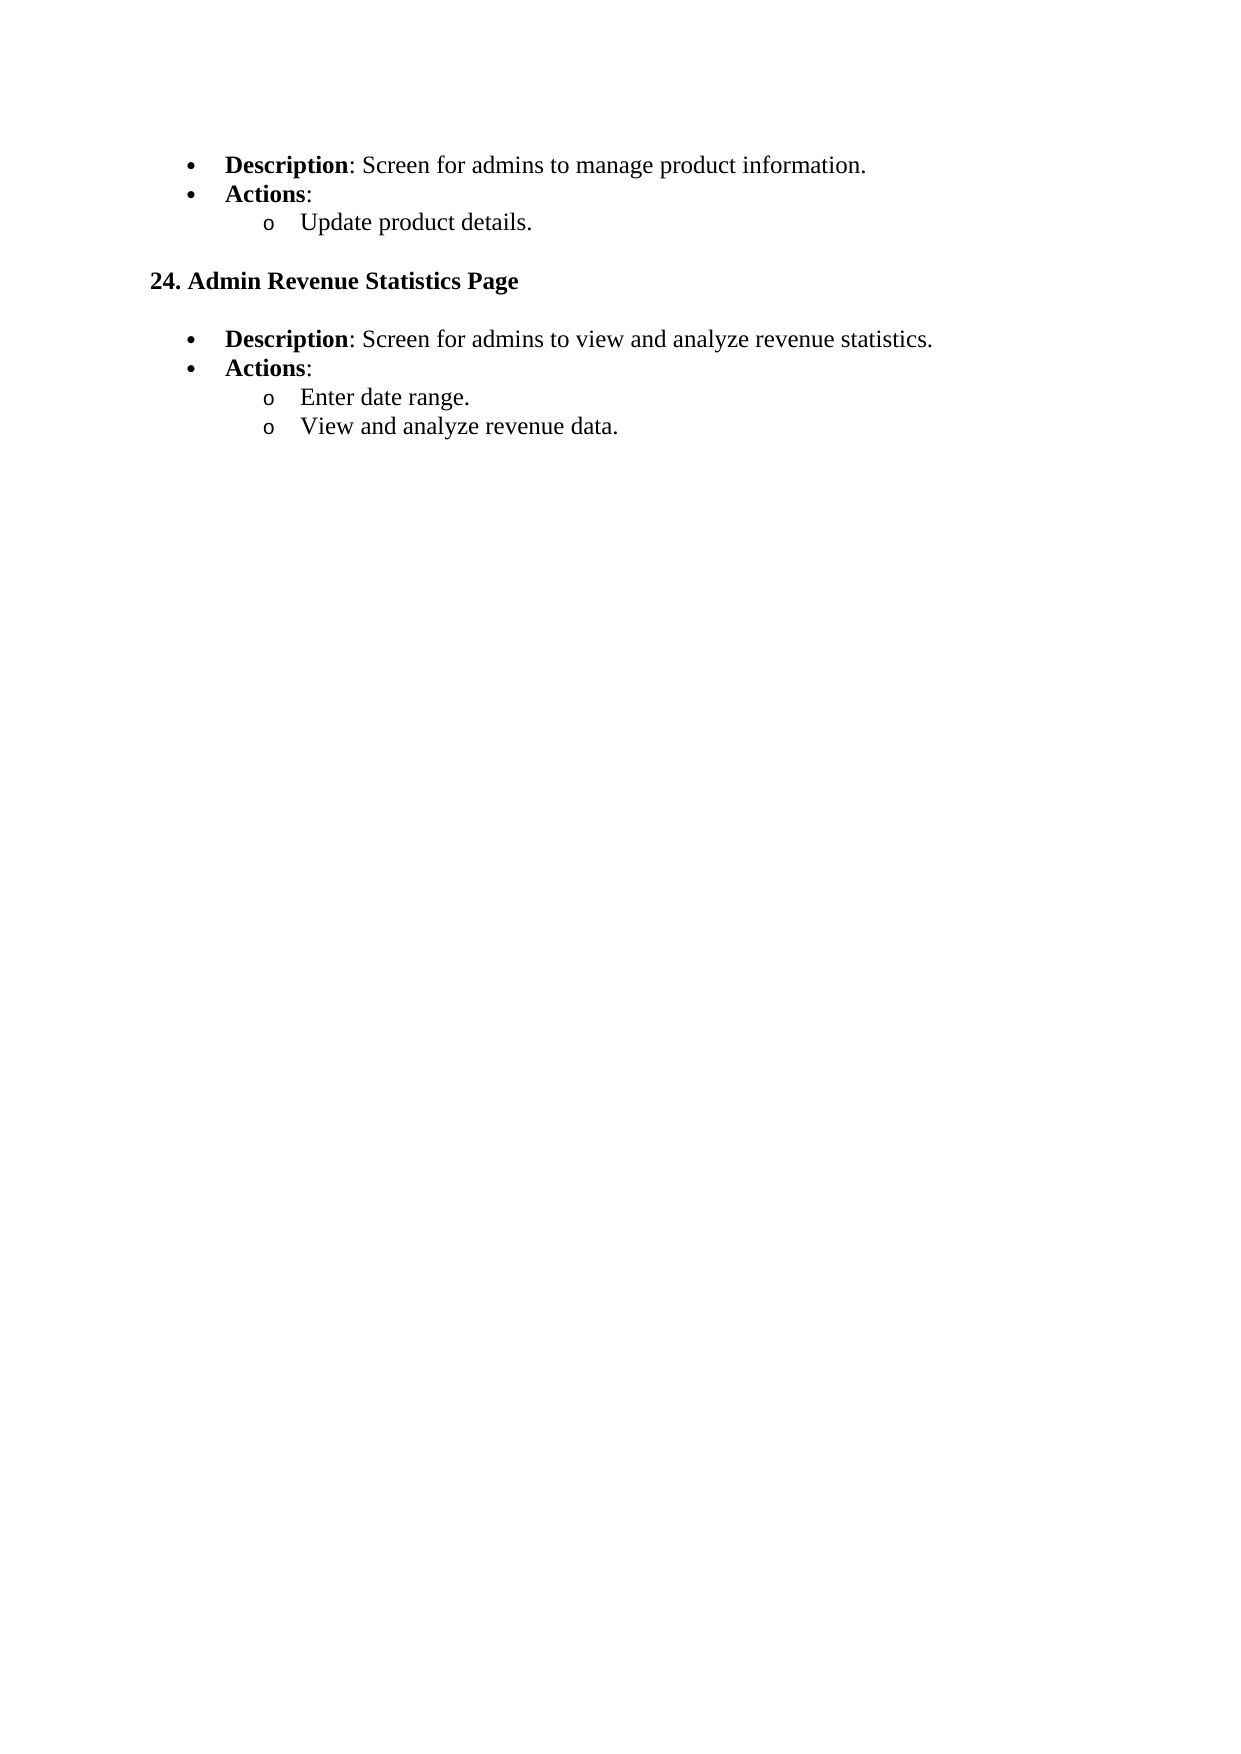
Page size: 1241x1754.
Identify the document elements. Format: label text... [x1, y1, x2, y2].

text 24. Admin Revenue Statistics Page [150, 266, 1090, 295]
list Description: Screen for admins to view and analyze revenue statistics. [187, 324, 1090, 353]
list Description: Screen for admins to manage product information. [187, 150, 1090, 179]
list Enter date range. [262, 382, 1090, 411]
list Actions: [187, 353, 1090, 382]
list Update product details. [262, 207, 1090, 237]
list View and analyze revenue data. [262, 411, 1090, 441]
list Actions: [187, 179, 1090, 207]
